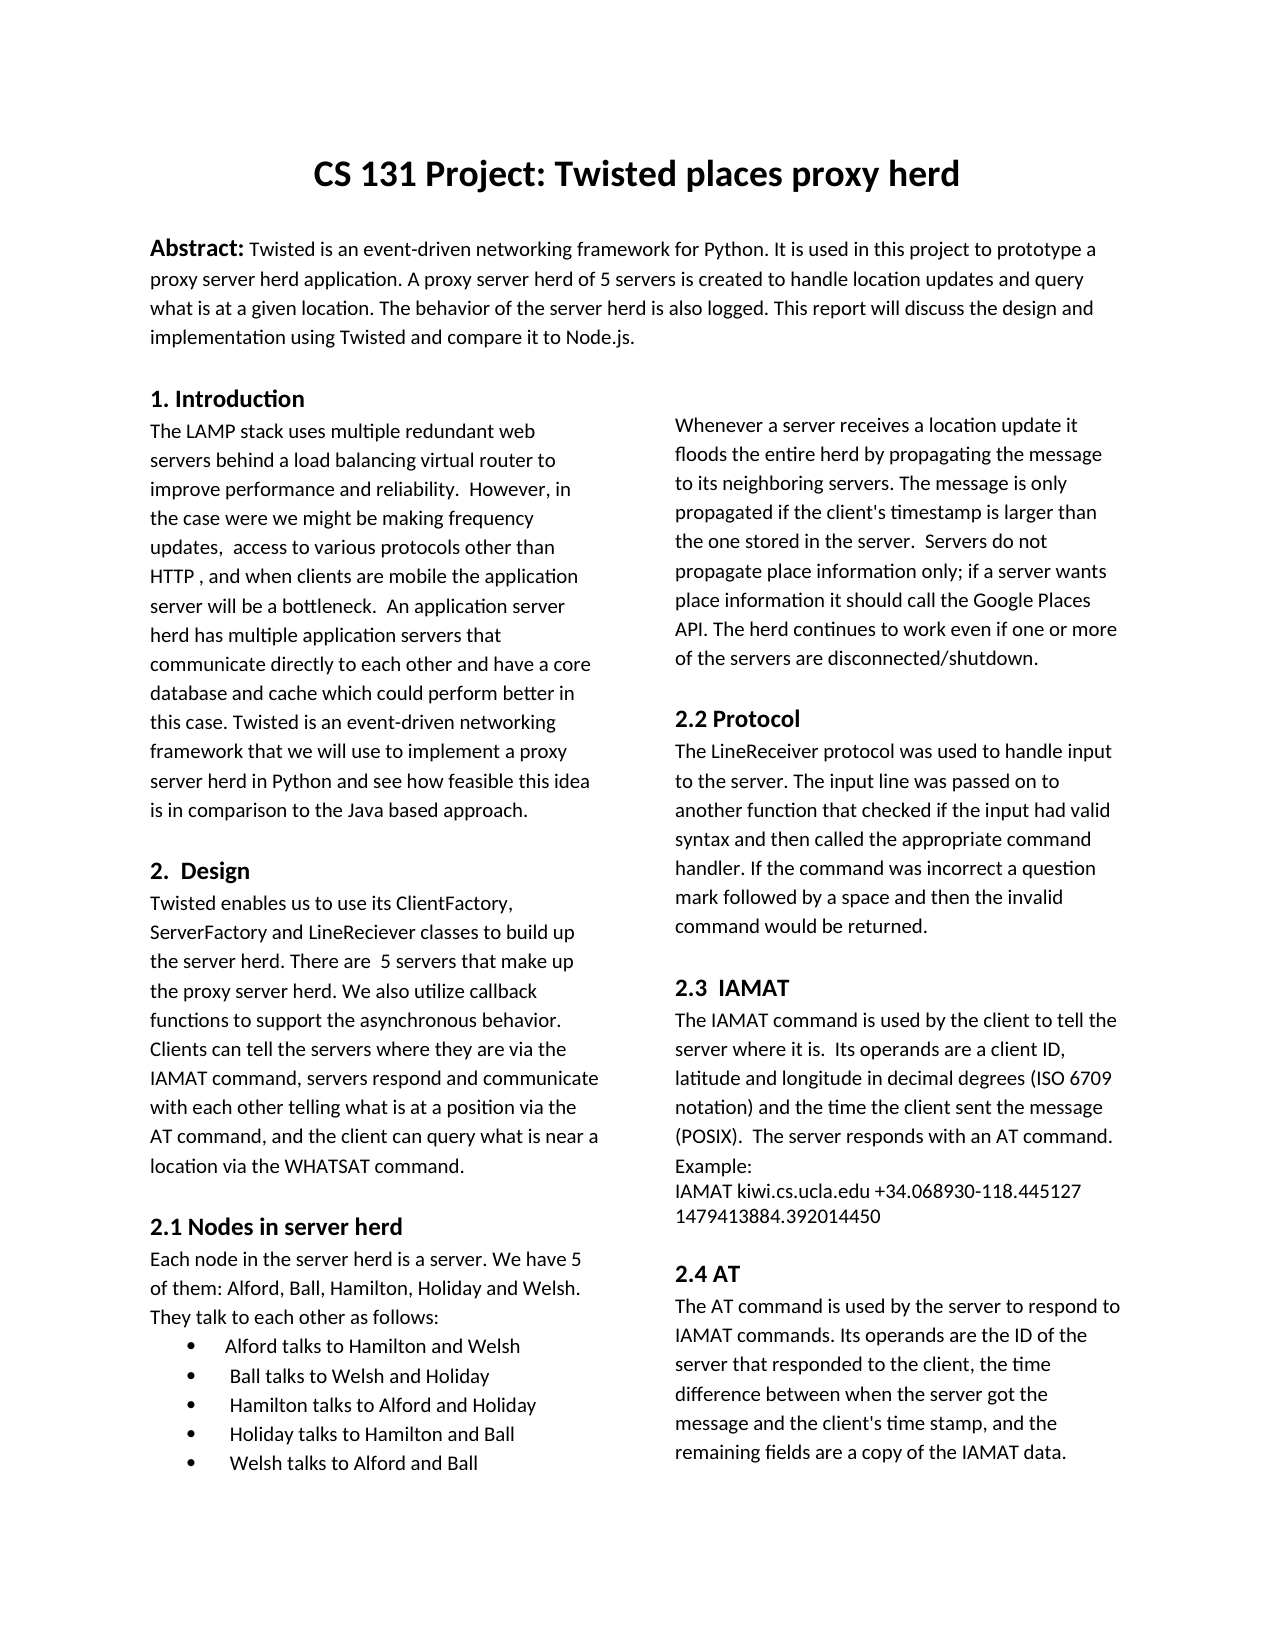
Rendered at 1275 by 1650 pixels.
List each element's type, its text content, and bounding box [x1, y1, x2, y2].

text Abstract: Twisted is an event-driven networking framework for Python. It is used in this project to prototype a proxy server herd application. A proxy server herd of 5 servers is created to handle location updates and query what is at a given location. The behavior of the server herd is also logged. This report will discuss the design and implementation using Twisted and compare it to Node.js. [150, 232, 1125, 350]
text The LineReceiver protocol was used to handle input to the server. The input line was passed on to another function that checked if the input had valid syntax and then called the appropriate command handler. If the command was incorrect a question mark followed by a space and then the invalid command would be returned. [675, 739, 1125, 939]
text CS 131 Project: Twisted places proxy herd [150, 150, 1125, 196]
text 2.3 IAMAT [675, 972, 1125, 1002]
text IAMAT kiwi.cs.ucla.edu +34.068930-118.445127 1479413884.392014450 [675, 1178, 1125, 1229]
list Ball talks to Welsh and Holiday [187, 1363, 600, 1388]
text The IAMAT command is used by the client to tell the server where it is. Its operands are a client ID, latitude and longitude in decimal degrees (ISO 6709 notation) and the time the client sent the message (POSIX). The server responds with an AT command. [675, 1007, 1125, 1149]
text The AT command is used by the server to respond to IAMAT commands. Its operands are the ID of the server that responded to the client, the time difference between when the server got the message and the client's time stamp, and the remaining fields are a copy of the IAMAT data. [675, 1293, 1125, 1464]
list Holiday talks to Hamilton and Ball [187, 1421, 600, 1447]
text 2.1 Nodes in server herd [150, 1211, 600, 1242]
text 2.2 Protocol [675, 704, 1125, 734]
text 1. Introduction [150, 383, 600, 413]
text Example: [675, 1153, 1125, 1178]
list Alford talks to Hamilton and Welsh [187, 1334, 600, 1359]
text Each node in the server herd is a server. We have 5 of them: Alford, Ball, Hamilton, Holiday and Welsh. They talk to each other as follows: [150, 1246, 600, 1330]
text 2. Design [150, 855, 600, 886]
list Welsh talks to Alford and Ball [187, 1450, 600, 1476]
text The LAMP stack uses multiple redundant web servers behind a load balancing virtual router to improve performance and reliability. However, in the case were we might be making frequency updates, access to various protocols other than HTTP , and when clients are mobile the application server will be a bottleneck. An application server herd has multiple application servers that communicate directly to each other and have a core database and cache which could perform better in this case. Twisted is an event-driven networking framework that we will use to implement a proxy server herd in Python and see how feasible this idea is in comparison to the Java based approach. [150, 418, 600, 822]
text 2.4 AT [675, 1258, 1125, 1289]
list Hamilton talks to Alford and Holiday [187, 1392, 600, 1417]
text Whenever a server receives a location update it floods the entire herd by propagating the message to its neighboring servers. The message is only propagated if the client's timestamp is larger than the one stored in the server. Servers do not propagate place information only; if a server wants place information it should call the Google Places API. The herd continues to work even if one or more of the servers are disconnected/shutdown. [675, 412, 1125, 671]
text Twisted enables us to use its ClientFactory, ServerFactory and LineReciever classes to build up the server herd. There are 5 servers that make up the proxy server herd. We also utilize callback functions to support the asynchronous behavior. Clients can tell the servers where they are via the IAMAT command, servers respond and communicate with each other telling what is at a position via the AT command, and the client can query what is near a location via the WHATSAT command. [150, 890, 600, 1178]
